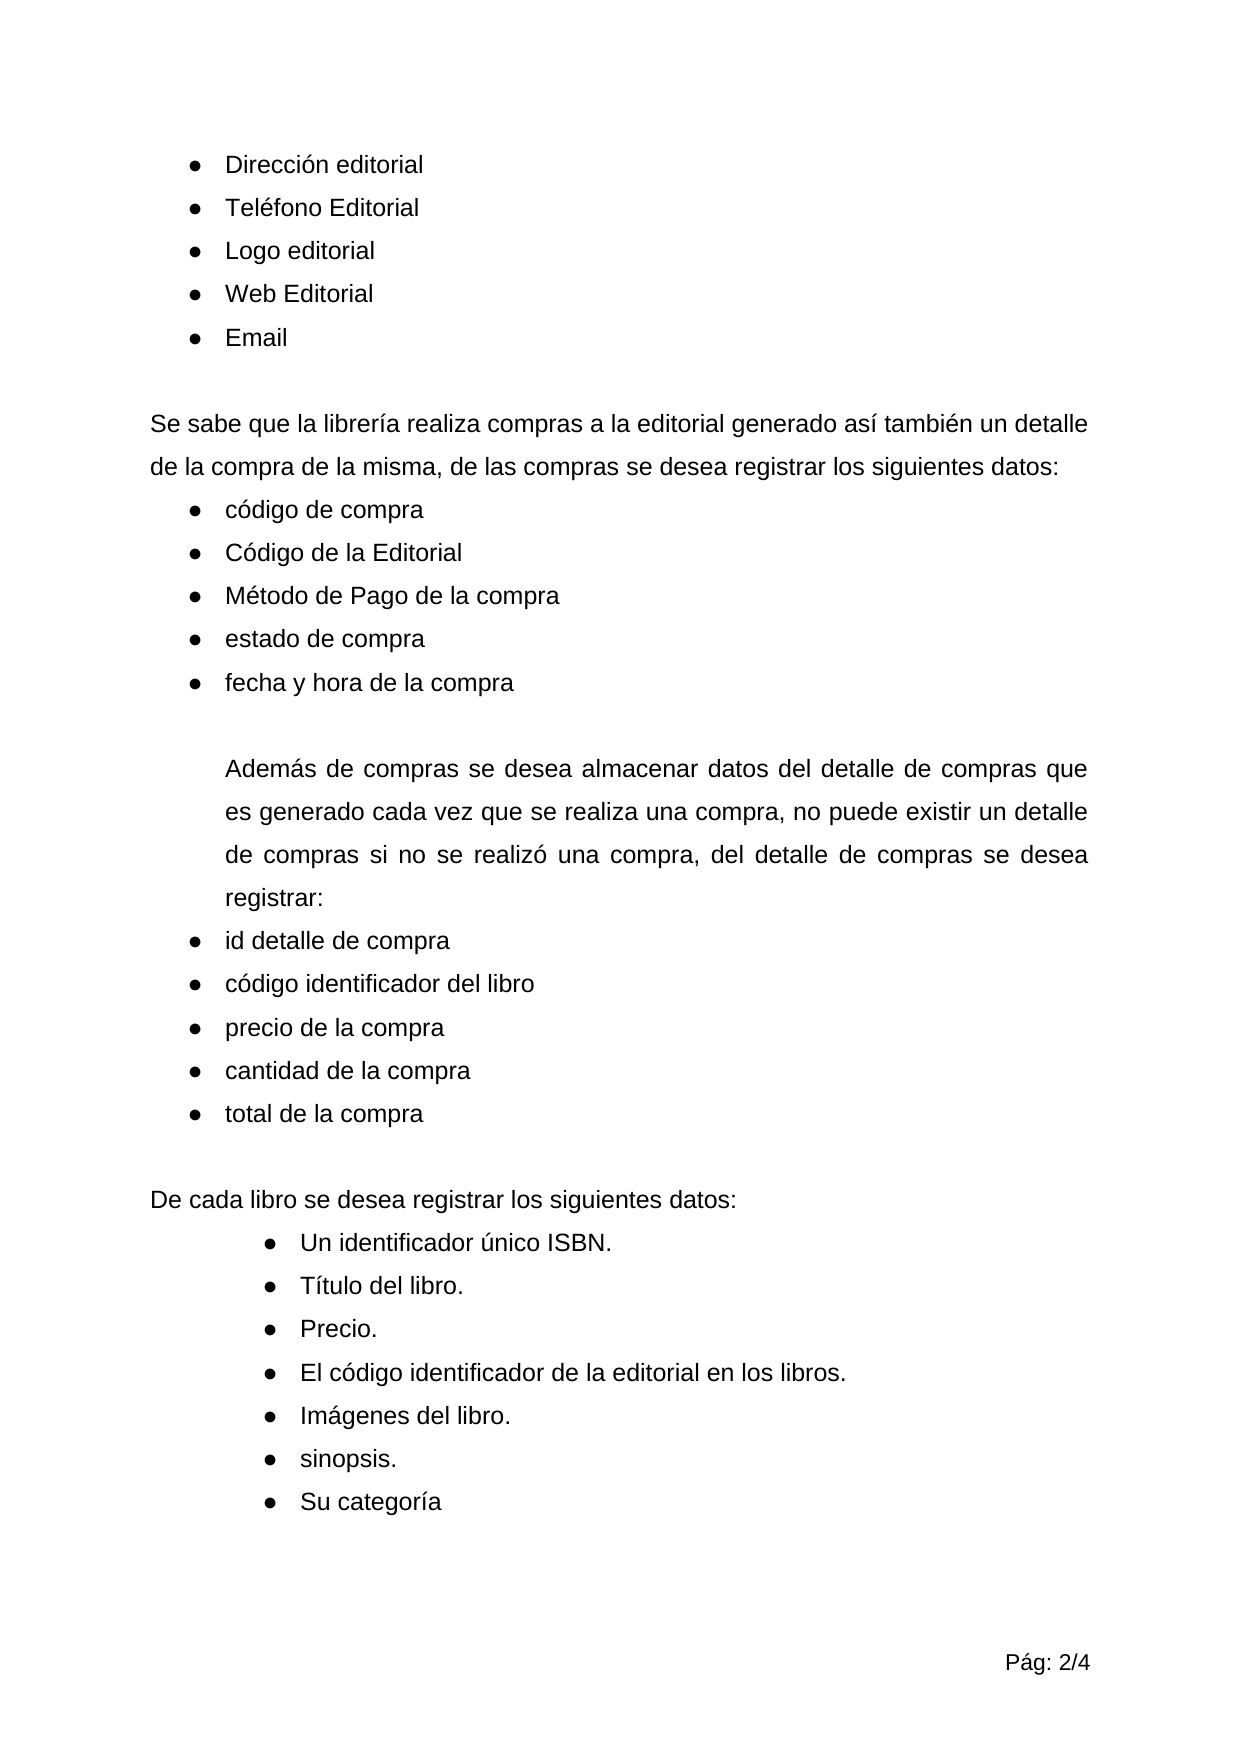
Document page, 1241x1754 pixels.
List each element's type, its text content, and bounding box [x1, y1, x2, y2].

text De cada libro se desea registrar los siguientes datos: [150, 1185, 1090, 1214]
list estado de compra [187, 624, 1090, 653]
list sinopsis. [262, 1444, 1090, 1472]
list Logo editorial [187, 236, 1090, 265]
list id detalle de compra [187, 926, 1090, 955]
list El código identificador de la editorial en los libros. [262, 1357, 1090, 1386]
list Título del libro. [262, 1271, 1090, 1300]
list Un identificador único ISBN. [262, 1228, 1090, 1257]
text Además de compras se desea almacenar datos del detalle de compras que es generado cada vez que se realiza una compra, no puede existir un detalle de compras si no se realizó una compra, del detalle de compras se desea registrar: [225, 754, 1090, 912]
list código de compra [187, 495, 1090, 524]
list Web Editorial [187, 279, 1090, 308]
list Método de Pago de la compra [187, 581, 1090, 610]
list cantidad de la compra [187, 1056, 1090, 1084]
list total de la compra [187, 1099, 1090, 1127]
list Imágenes del libro. [262, 1401, 1090, 1429]
text Se sabe que la librería realiza compras a la editorial generado así también un detalle de la compra de la misma, de las compras se desea registrar los siguientes datos: [150, 409, 1090, 481]
list Código de la Editorial [187, 538, 1090, 567]
list precio de la compra [187, 1012, 1090, 1041]
list Email [187, 322, 1090, 351]
list Su categoría [262, 1487, 1090, 1516]
list fecha y hora de la compra [187, 667, 1090, 696]
list Teléfono Editorial [187, 193, 1090, 222]
list Precio. [262, 1314, 1090, 1343]
list Dirección editorial [187, 150, 1090, 179]
list código identificador del libro [187, 969, 1090, 998]
